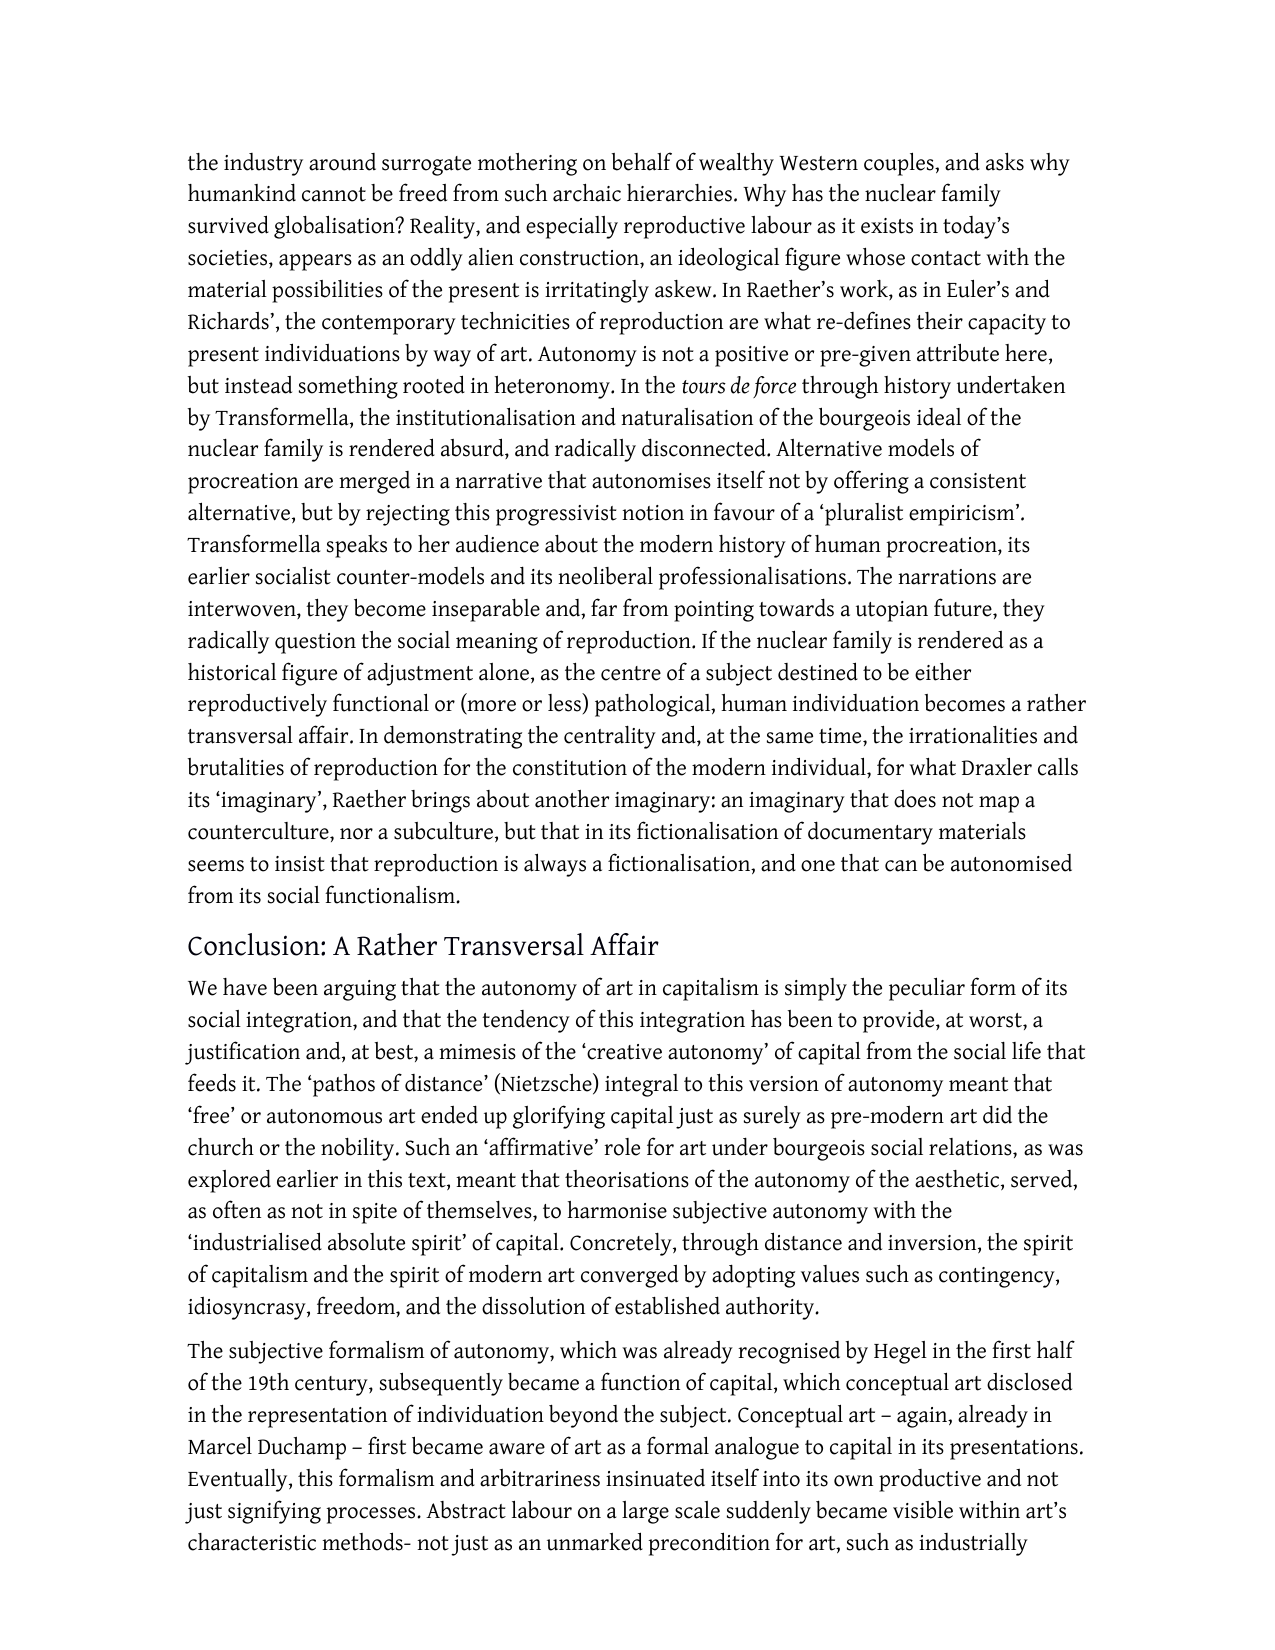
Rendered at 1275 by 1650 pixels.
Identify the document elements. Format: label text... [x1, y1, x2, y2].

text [187, 1339, 1087, 1557]
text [187, 150, 1087, 910]
text We have been arguing that the autonomy of art in capitalism is simply the peculiar form of its social integration, and that the tendency of this integration has been to provide, at worst, a justification and, at best, a mimesis of the ‘creative autonomy’ of capital from the social life that feeds it. The ‘pathos of distance’ (Nietzsche) integral to this version of autonomy meant that ‘free’ or autonomous art ended up glorifying capital just as surely as pre-modern art did the church or the nobility. Such an ‘affirmative’ role for art under bourgeois social relations, as was explored earlier in this text, meant that theorisations of the autonomy of the aesthetic, served, as often as not in spite of themselves, to harmonise subjective autonomy with the ‘industrialised absolute spirit’ of capital. Concretely, through distance and inversion, the spirit of capitalism and the spirit of modern art converged by adopting values such as contingency, idiosyncrasy, freedom, and the dissolution of established authority. [187, 976, 1087, 1321]
subtitle Conclusion: A Rather Transversal Affair [187, 929, 1087, 963]
